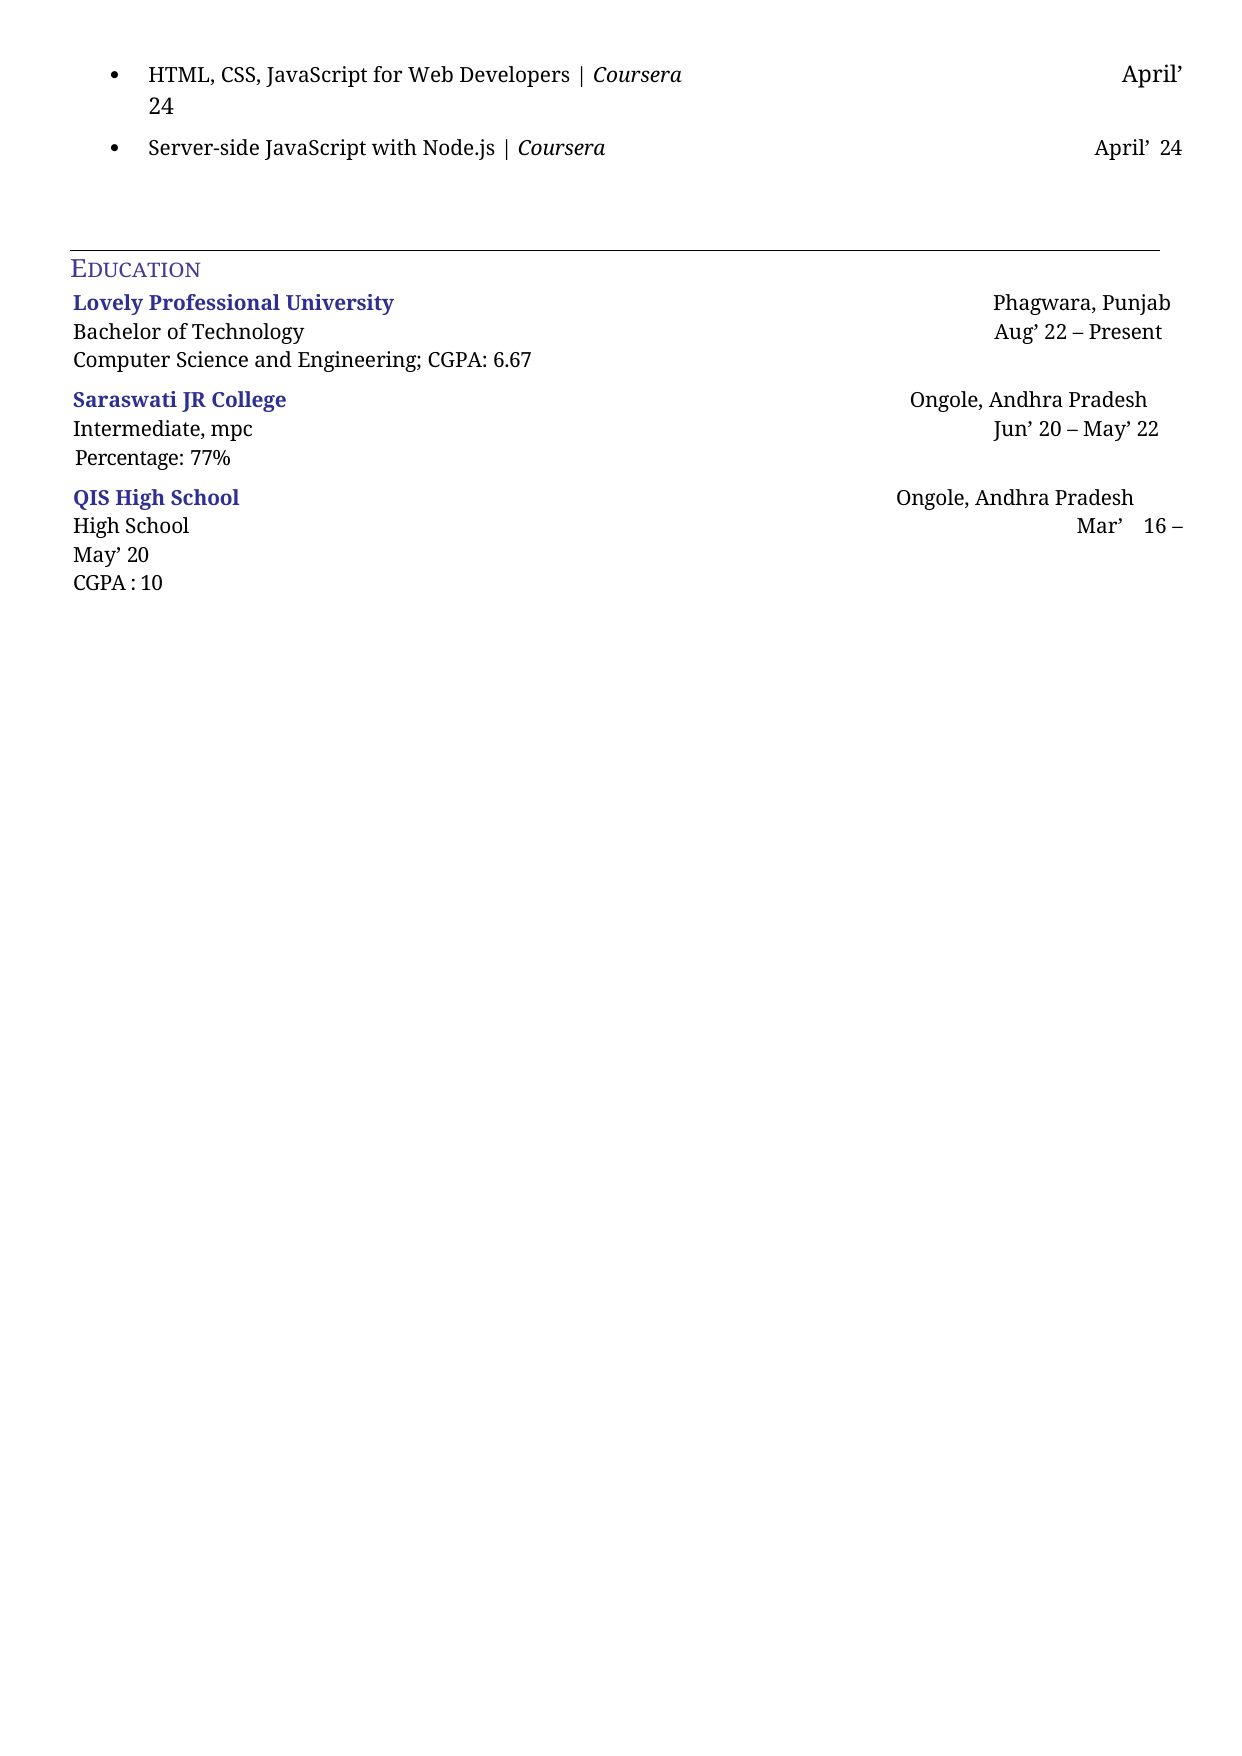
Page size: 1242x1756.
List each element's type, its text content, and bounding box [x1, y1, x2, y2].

text Lovely Professional University Phagwara, Punjab [73, 288, 1183, 317]
text Percentage: 77% [59, 443, 1183, 471]
subtitle Education [70, 218, 1183, 284]
text QIS High School Ongole, Andhra Pradesh [73, 483, 1183, 511]
text Intermediate, mpc Jun’ 20 – May’ 22 [73, 414, 1183, 442]
list HTML, CSS, JavaScript for Web Developers | Coursera April’ 24 [111, 58, 1183, 121]
text CGPA : 10 [73, 568, 1183, 597]
text Saraswati JR College Ongole, Andhra Pradesh [73, 386, 1183, 414]
text High School Mar’ 16 – May’ 20 [73, 511, 1183, 568]
list Server-side JavaScript with Node.js | Coursera April’ 24 [111, 133, 1183, 189]
text Bachelor of Technology Aug’ 22 – Present [73, 317, 1183, 345]
text Computer Science and Engineering; CGPA: 6.67 [73, 346, 1183, 374]
